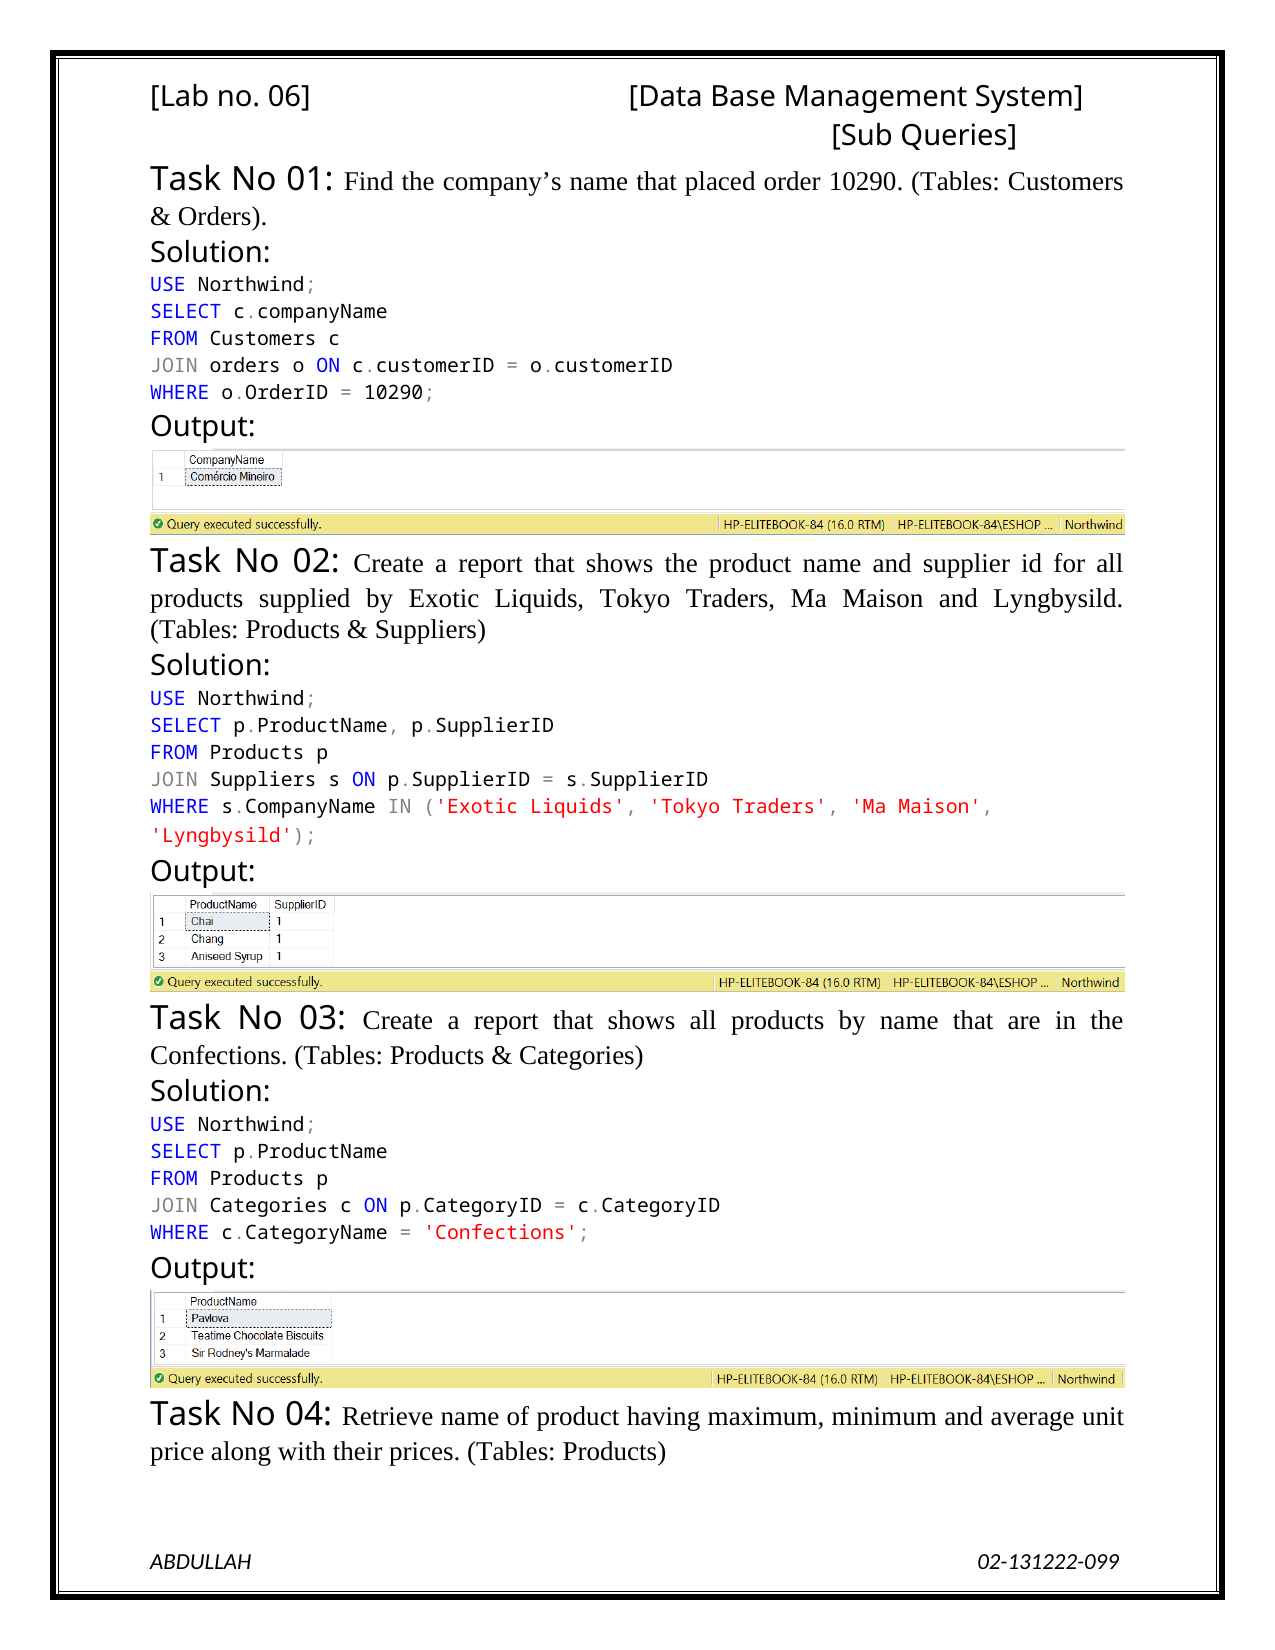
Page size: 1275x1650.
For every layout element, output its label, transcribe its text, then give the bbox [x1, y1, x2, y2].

text JOIN Suppliers s ON p.SupplierID = s.SupplierID [150, 765, 1125, 792]
text WHERE o.OrderID = 10290; [150, 378, 1125, 406]
picture [150, 892, 1125, 992]
text SELECT p.ProductName, p.SupplierID [150, 711, 1125, 738]
text Output: [150, 406, 1125, 445]
text WHERE s.CompanyName IN ('Exotic Liquids', 'Tokyo Traders', 'Ma Maison', 'Lyngbysild'); [150, 792, 1125, 848]
text Output: [150, 1247, 1125, 1287]
text Solution: [150, 644, 1125, 684]
text FROM Customers c [150, 324, 1125, 352]
picture [150, 1290, 1125, 1388]
text USE Northwind; [150, 1110, 1125, 1137]
text Task No 04: Retrieve name of product having maximum, minimum and average unit price along with their prices. (Tables: Products) [150, 1390, 1125, 1466]
text USE Northwind; [150, 271, 1125, 298]
picture [150, 448, 1125, 535]
text SELECT p.ProductName [150, 1137, 1125, 1164]
text Task No 01: Find the company’s name that placed order 10290. (Tables: Customers & Orders). [150, 154, 1125, 231]
text JOIN orders o ON c.customerID = o.customerID [150, 352, 1125, 378]
text Output: [150, 850, 1125, 890]
text Task No 02: Create a report that shows the product name and supplier id for all products supplied by Exotic Liquids, Tokyo Traders, Ma Maison and Lyngbysild. (Tables: Products & Suppliers) [150, 537, 1125, 644]
text WHERE c.CategoryName = 'Confections'; [150, 1218, 1125, 1245]
text USE Northwind; [150, 684, 1125, 711]
text FROM Products p [150, 738, 1125, 765]
text Solution: [150, 231, 1125, 271]
text FROM Products p [150, 1164, 1125, 1191]
text SELECT c.companyName [150, 298, 1125, 324]
text Solution: [150, 1071, 1125, 1110]
text Task No 03: Create a report that shows all products by name that are in the Confections. (Tables: Products & Categories) [150, 994, 1125, 1071]
text JOIN Categories c ON p.CategoryID = c.CategoryID [150, 1191, 1125, 1218]
